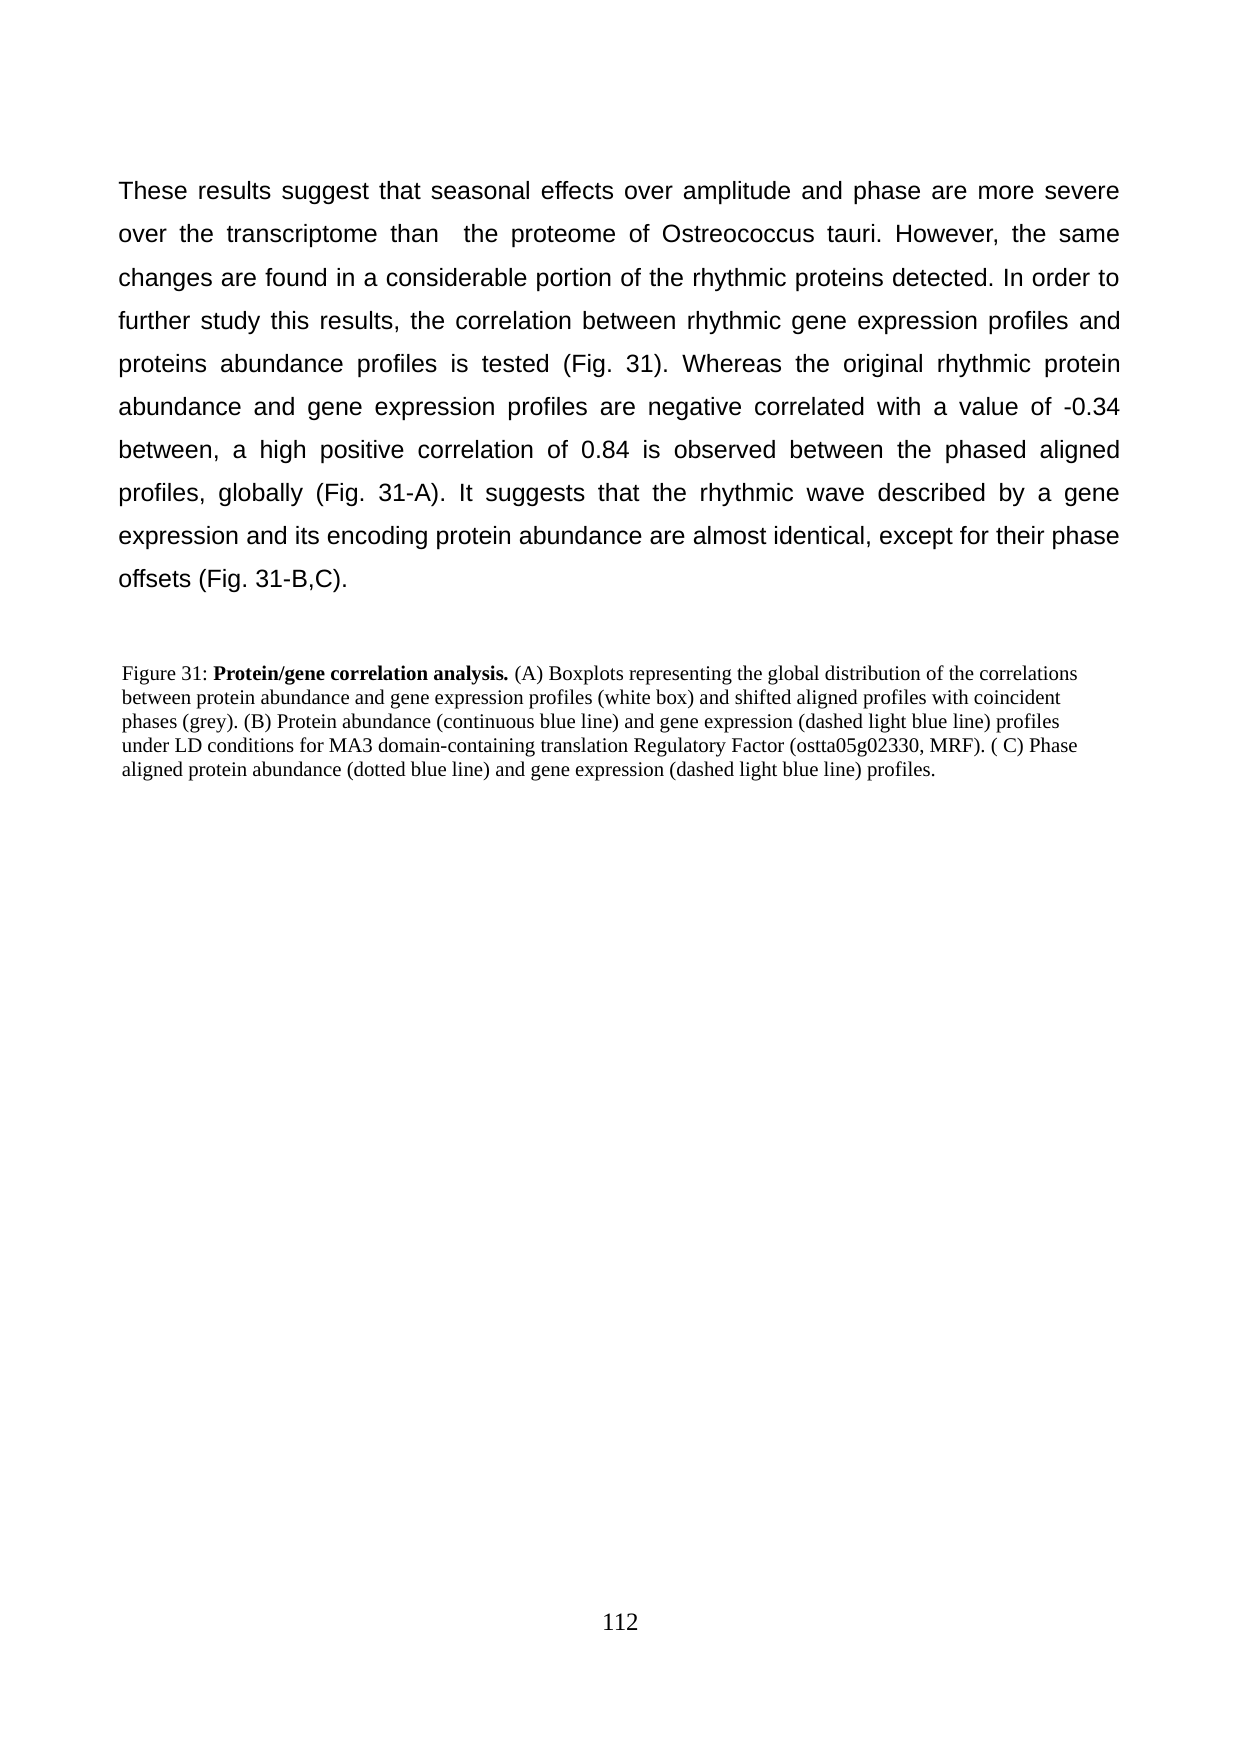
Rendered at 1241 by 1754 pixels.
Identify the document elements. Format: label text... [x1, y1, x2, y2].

text These results suggest that seasonal effects over amplitude and phase are more severe over the transcriptome than the proteome of Ostreococcus tauri. However, the same changes are found in a considerable portion of the rhythmic proteins detected. In order to further study this results, the correlation between rhythmic gene expression profiles and proteins abundance profiles is tested (Fig. 31). Whereas the original rhythmic protein abundance and gene expression profiles are negative correlated with a value of -0.34 between, a high positive correlation of 0.84 is observed between the phased aligned profiles, globally (Fig. 31-A). It suggests that the rhythmic wave described by a gene expression and its encoding protein abundance are almost identical, except for their phase offsets (Fig. 31-B,C). [118, 176, 1122, 593]
